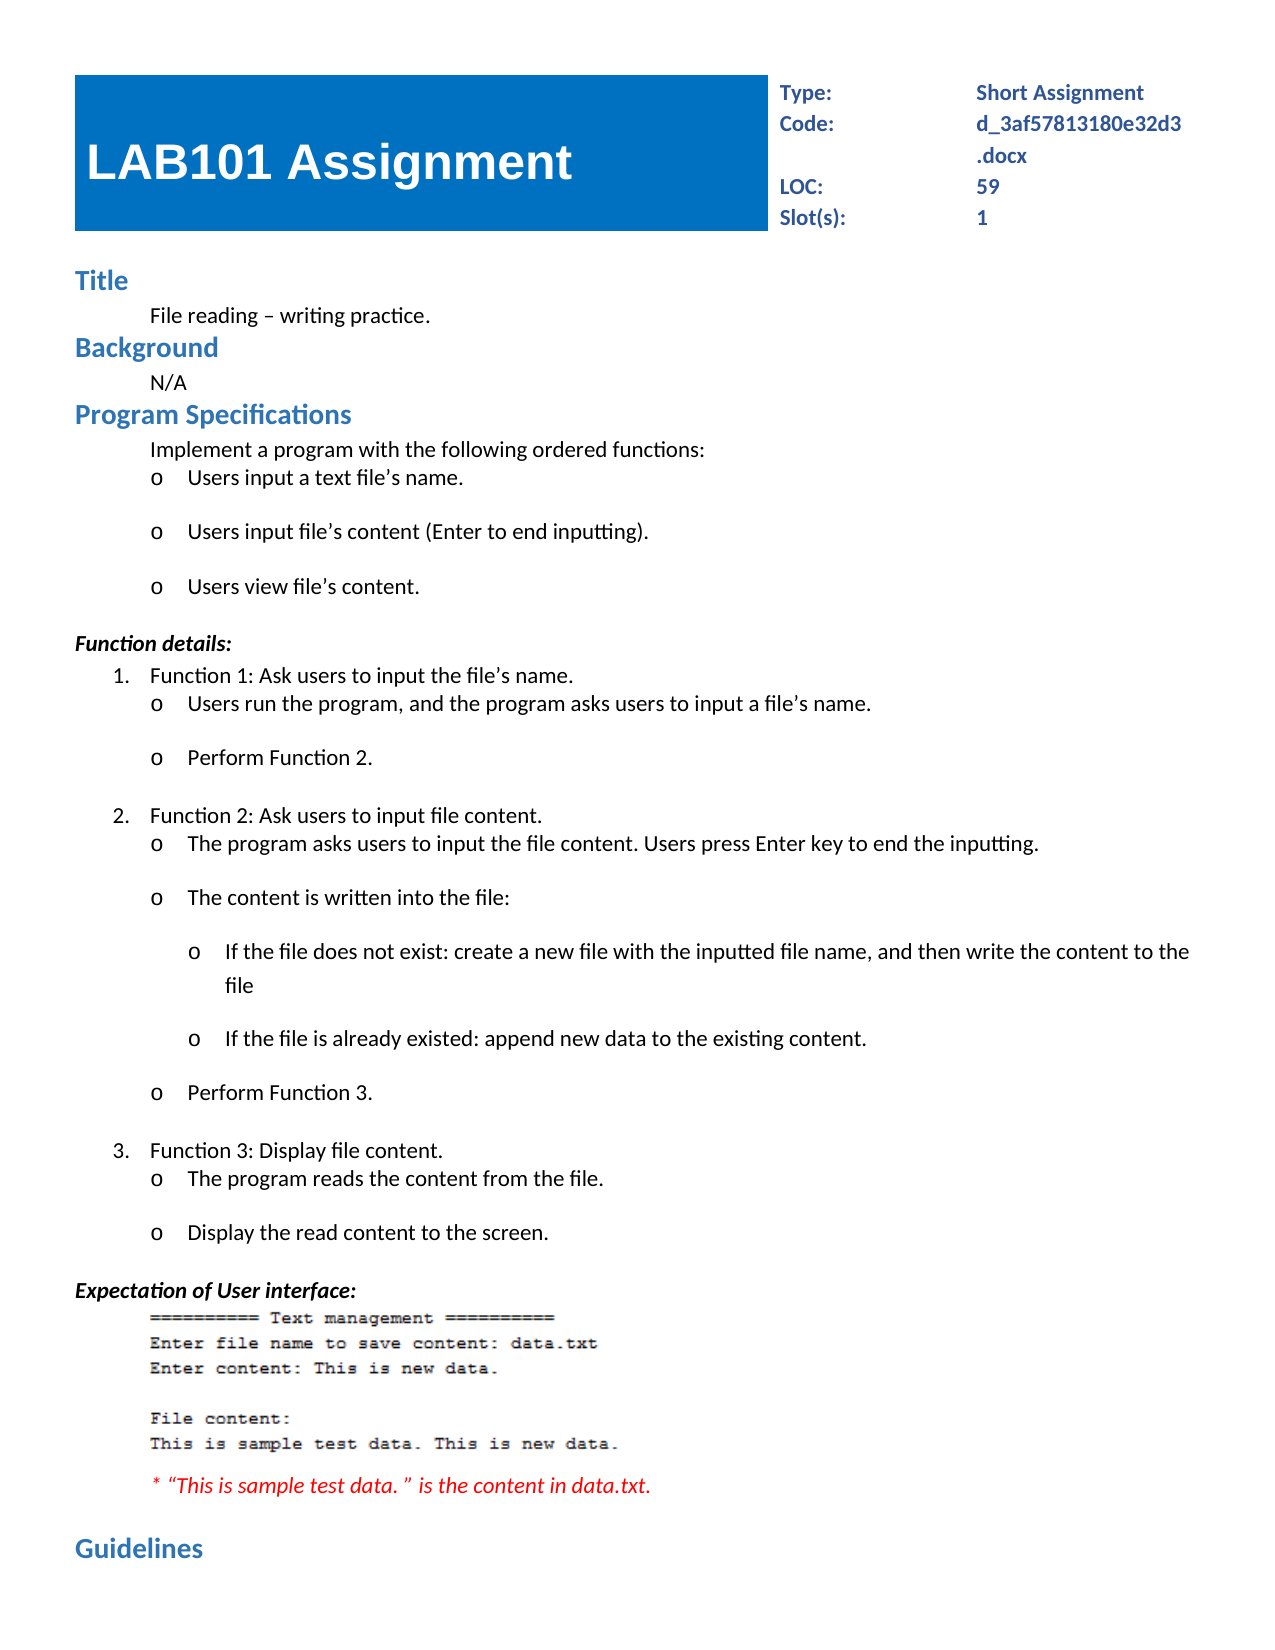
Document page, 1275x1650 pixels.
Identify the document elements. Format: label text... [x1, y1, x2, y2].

table_cell LOC: [768, 169, 965, 200]
list The program reads the content from the file. [150, 1164, 1200, 1193]
list The program asks users to input the file content. Users press Enter key to end the inputting. [150, 829, 1200, 858]
list Function 3: Display file content. [112, 1133, 1200, 1164]
table_header LAB101 Assignment [75, 75, 768, 231]
text Program Specifications [75, 396, 1200, 432]
text N/A [75, 365, 1200, 396]
table_cell 59 [965, 169, 1199, 200]
text Background [75, 329, 1200, 365]
table_header Type: [768, 75, 965, 106]
list If the file is already existed: append new data to the existing content. [187, 1024, 1200, 1053]
text * “This is sample test data. ” is the content in data.txt. [75, 1468, 1200, 1499]
text Implement a program with the following ordered functions: [75, 432, 1200, 463]
picture [150, 1303, 658, 1468]
table_header Short Assignment [965, 75, 1199, 106]
list Function 2: Ask users to input file content. [112, 797, 1200, 829]
table_cell Slot(s): [768, 200, 965, 231]
list Users input file’s content (Enter to end inputting). [150, 517, 1200, 547]
list Users view file’s content. [150, 572, 1200, 601]
list Users input a text file’s name. [150, 463, 1200, 492]
list Perform Function 2. [150, 743, 1200, 772]
list The content is written into the file: [150, 883, 1200, 912]
list Function 1: Ask users to input the file’s name. [112, 657, 1200, 689]
table_cell 1 [965, 200, 1199, 231]
text Function details: [75, 626, 1200, 657]
list Perform Function 3. [150, 1078, 1200, 1107]
text Expectation of User interface: [75, 1273, 1200, 1304]
text Title [75, 262, 1200, 298]
list If the file does not exist: create a new file with the inputted file name, and then write the content to the file [187, 937, 1200, 999]
text File reading – writing practice. [75, 298, 1200, 329]
table_cell C.S.P0048 [965, 106, 1199, 169]
list Display the read content to the screen. [150, 1218, 1200, 1247]
table_cell Code: [768, 106, 965, 169]
list Users run the program, and the program asks users to input a file’s name. [150, 689, 1200, 718]
text Guidelines [75, 1530, 1200, 1566]
